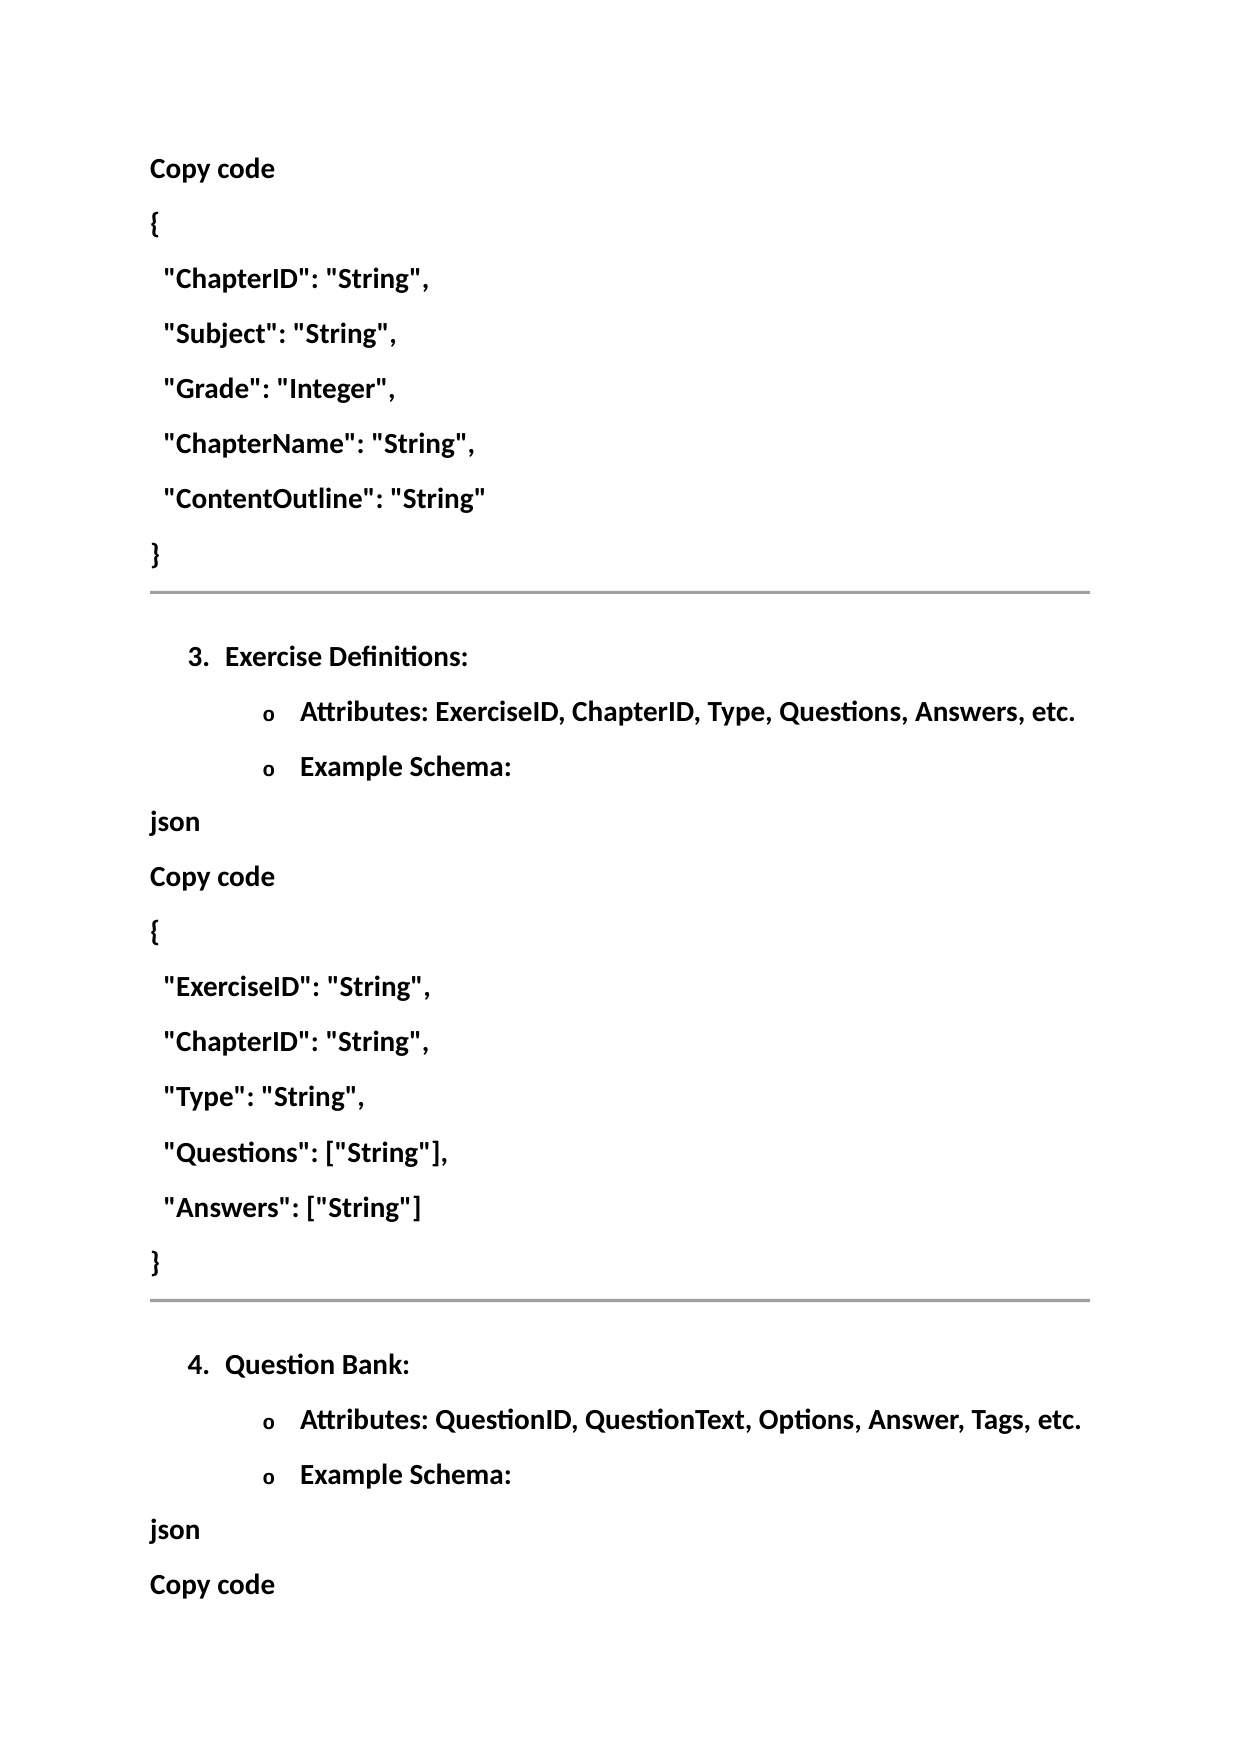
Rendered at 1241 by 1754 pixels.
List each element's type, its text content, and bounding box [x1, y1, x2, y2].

text "Subject": "String", [150, 315, 1090, 351]
list Example Schema: [262, 748, 1090, 783]
list Example Schema: [262, 1456, 1090, 1492]
text { [150, 205, 1090, 241]
text "Questions": ["String"], [150, 1134, 1090, 1169]
text "ChapterID": "String", [150, 1023, 1090, 1059]
text "Answers": ["String"] [150, 1189, 1090, 1224]
text "Grade": "Integer", [150, 370, 1090, 406]
text "ChapterName": "String", [150, 426, 1090, 461]
list Attributes: QuestionID, QuestionText, Options, Answer, Tags, etc. [262, 1401, 1090, 1437]
text Copy code [150, 858, 1090, 894]
text "ContentOutline": "String" [150, 481, 1090, 516]
text Copy code [150, 150, 1090, 186]
list Exercise Definitions: [187, 638, 1090, 673]
text } [150, 1244, 1090, 1279]
text json [150, 803, 1090, 839]
text "Type": "String", [150, 1078, 1090, 1114]
list Attributes: ExerciseID, ChapterID, Type, Questions, Answers, etc. [262, 693, 1090, 728]
text { [150, 913, 1090, 949]
text } [150, 536, 1090, 571]
text "ExerciseID": "String", [150, 968, 1090, 1004]
text Copy code [150, 1566, 1090, 1602]
text "ChapterID": "String", [150, 260, 1090, 296]
text json [150, 1511, 1090, 1547]
list Question Bank: [187, 1346, 1090, 1381]
